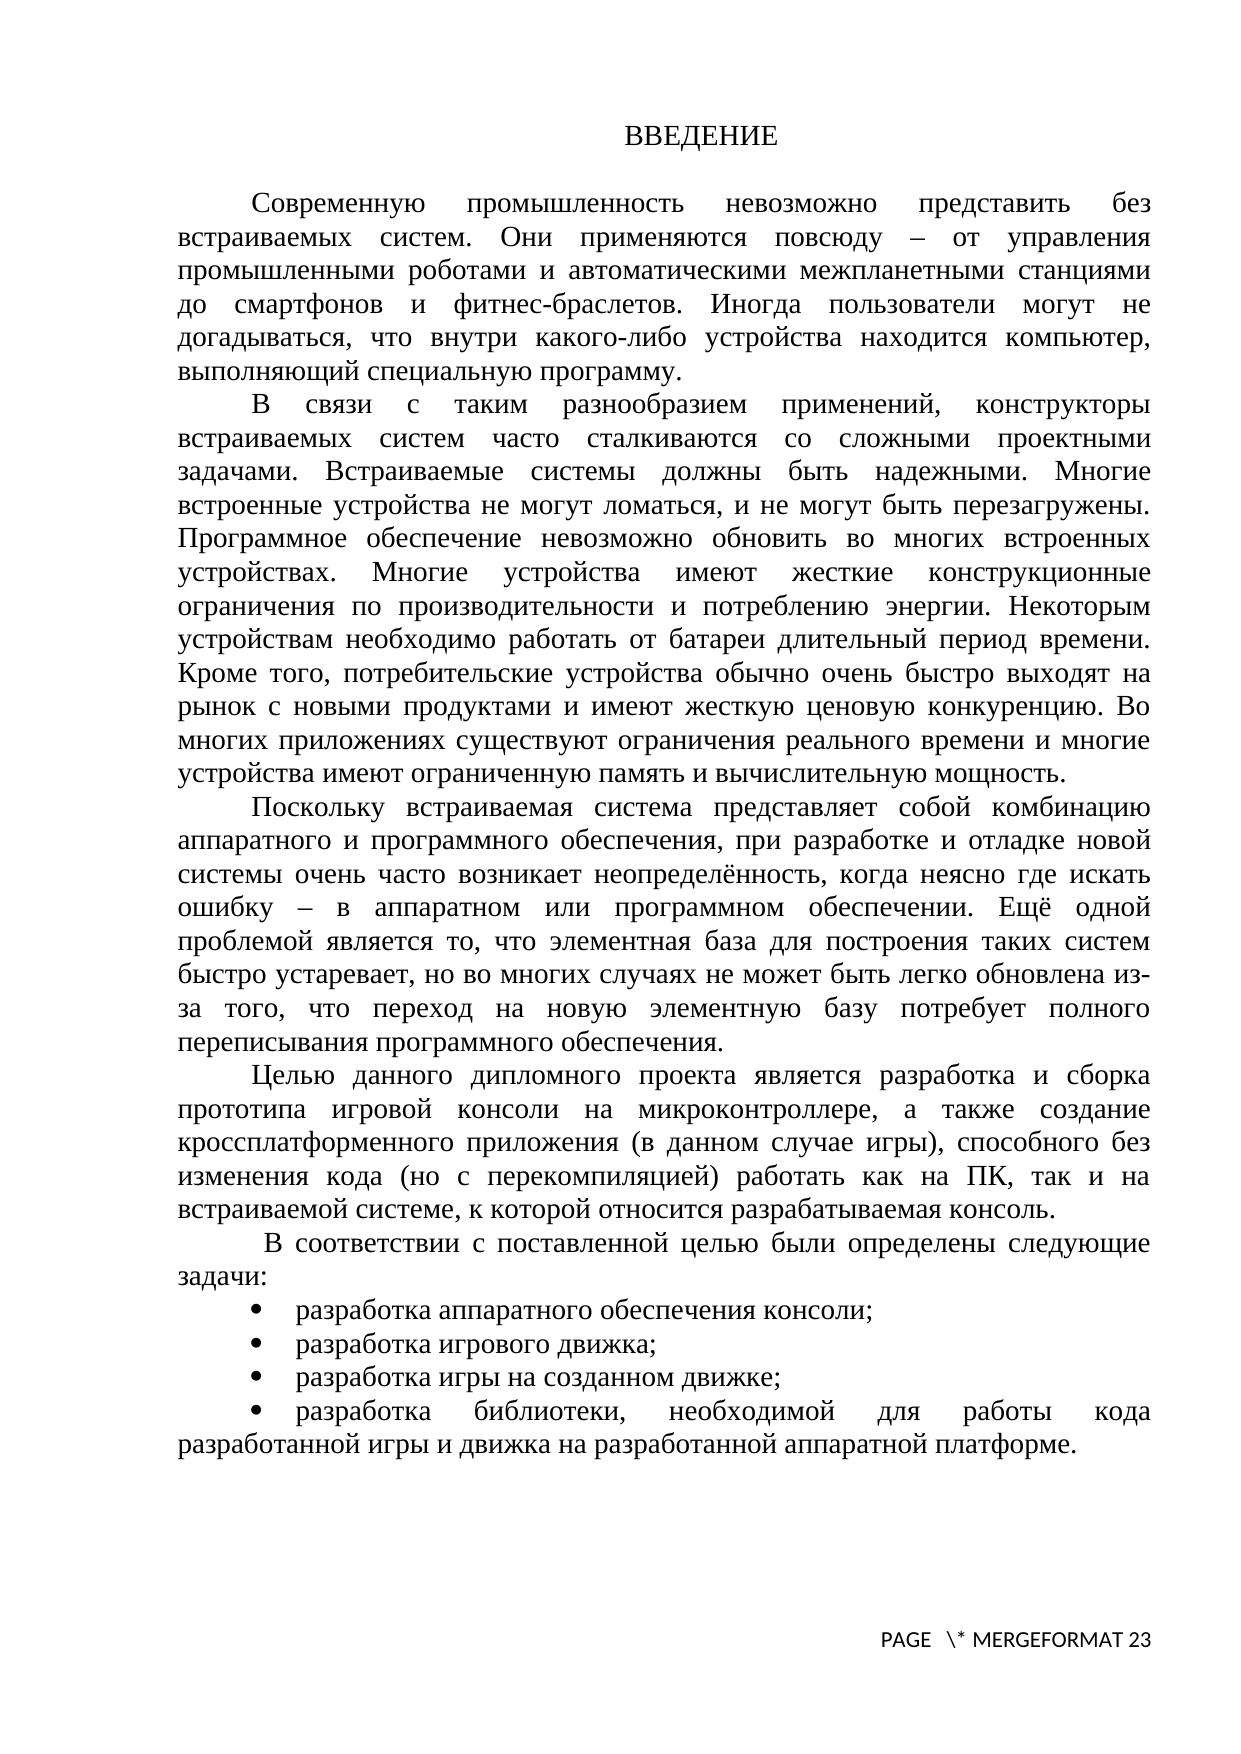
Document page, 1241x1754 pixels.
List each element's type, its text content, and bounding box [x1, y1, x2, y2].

text Современную промышленность невозможно представить без встраиваемых систем. Они применяются повсюду – от управления промышленными роботами и автоматическими межпланетными станциями до смартфонов и фитнес-браслетов. Иногда пользователи могут не догадываться, что внутри какого-либо устройства находится компьютер, выполняющий специальную программу. [177, 185, 1152, 386]
text Поскольку встраиваемая система представляет собой комбинацию аппаратного и программного обеспечения, при разработке и отладке новой системы очень часто возникает неопределённость, когда неясно где искать ошибку – в аппаратном или программном обеспечении. Ещё одной проблемой является то, что элементная база для построения таких систем быстро устаревает, но во многих случаях не может быть легко обновлена из-за того, что переход на новую элементную базу потребует полного переписывания программного обеспечения. [177, 789, 1152, 1057]
text В соответствии с поставленной целью были определены следующие задачи: [177, 1225, 1152, 1292]
list разработка игрового движка; [177, 1326, 1152, 1359]
subtitle ВВЕДЕНИЕ [177, 118, 1152, 152]
text Целью данного дипломного проекта является разработка и сборка прототипа игровой консоли на микроконтроллере, а также создание кроссплатформенного приложения (в данном случае игры), способного без изменения кода (но с перекомпиляцией) работать как на ПК, так и на встраиваемой системе, к которой относится разрабатываемая консоль. [177, 1057, 1152, 1225]
list разработка библиотеки, необходимой для работы кода разработанной игры и движка на разработанной аппаратной платформе. [177, 1393, 1152, 1460]
list разработка аппаратного обеспечения консоли; [177, 1292, 1152, 1326]
list разработка игры на созданном движке; [177, 1359, 1152, 1393]
text В связи с таким разнообразием применений, конструкторы встраиваемых систем часто сталкиваются со сложными проектными задачами. Встраиваемые системы должны быть надежными. Многие встроенные устройства не могут ломаться, и не могут быть перезагружены. Программное обеспечение невозможно обновить во многих встроенных устройствах. Многие устройства имеют жесткие конструкционные ограничения по производительности и потреблению энергии. Некоторым устройствам необходимо работать от батареи длительный период времени. Кроме того, потребительские устройства обычно очень быстро выходят на рынок с новыми продуктами и имеют жесткую ценовую конкуренцию. Во многих приложениях существуют ограничения реального времени и многие устройства имеют ограниченную память и вычислительную мощность. [177, 386, 1152, 789]
